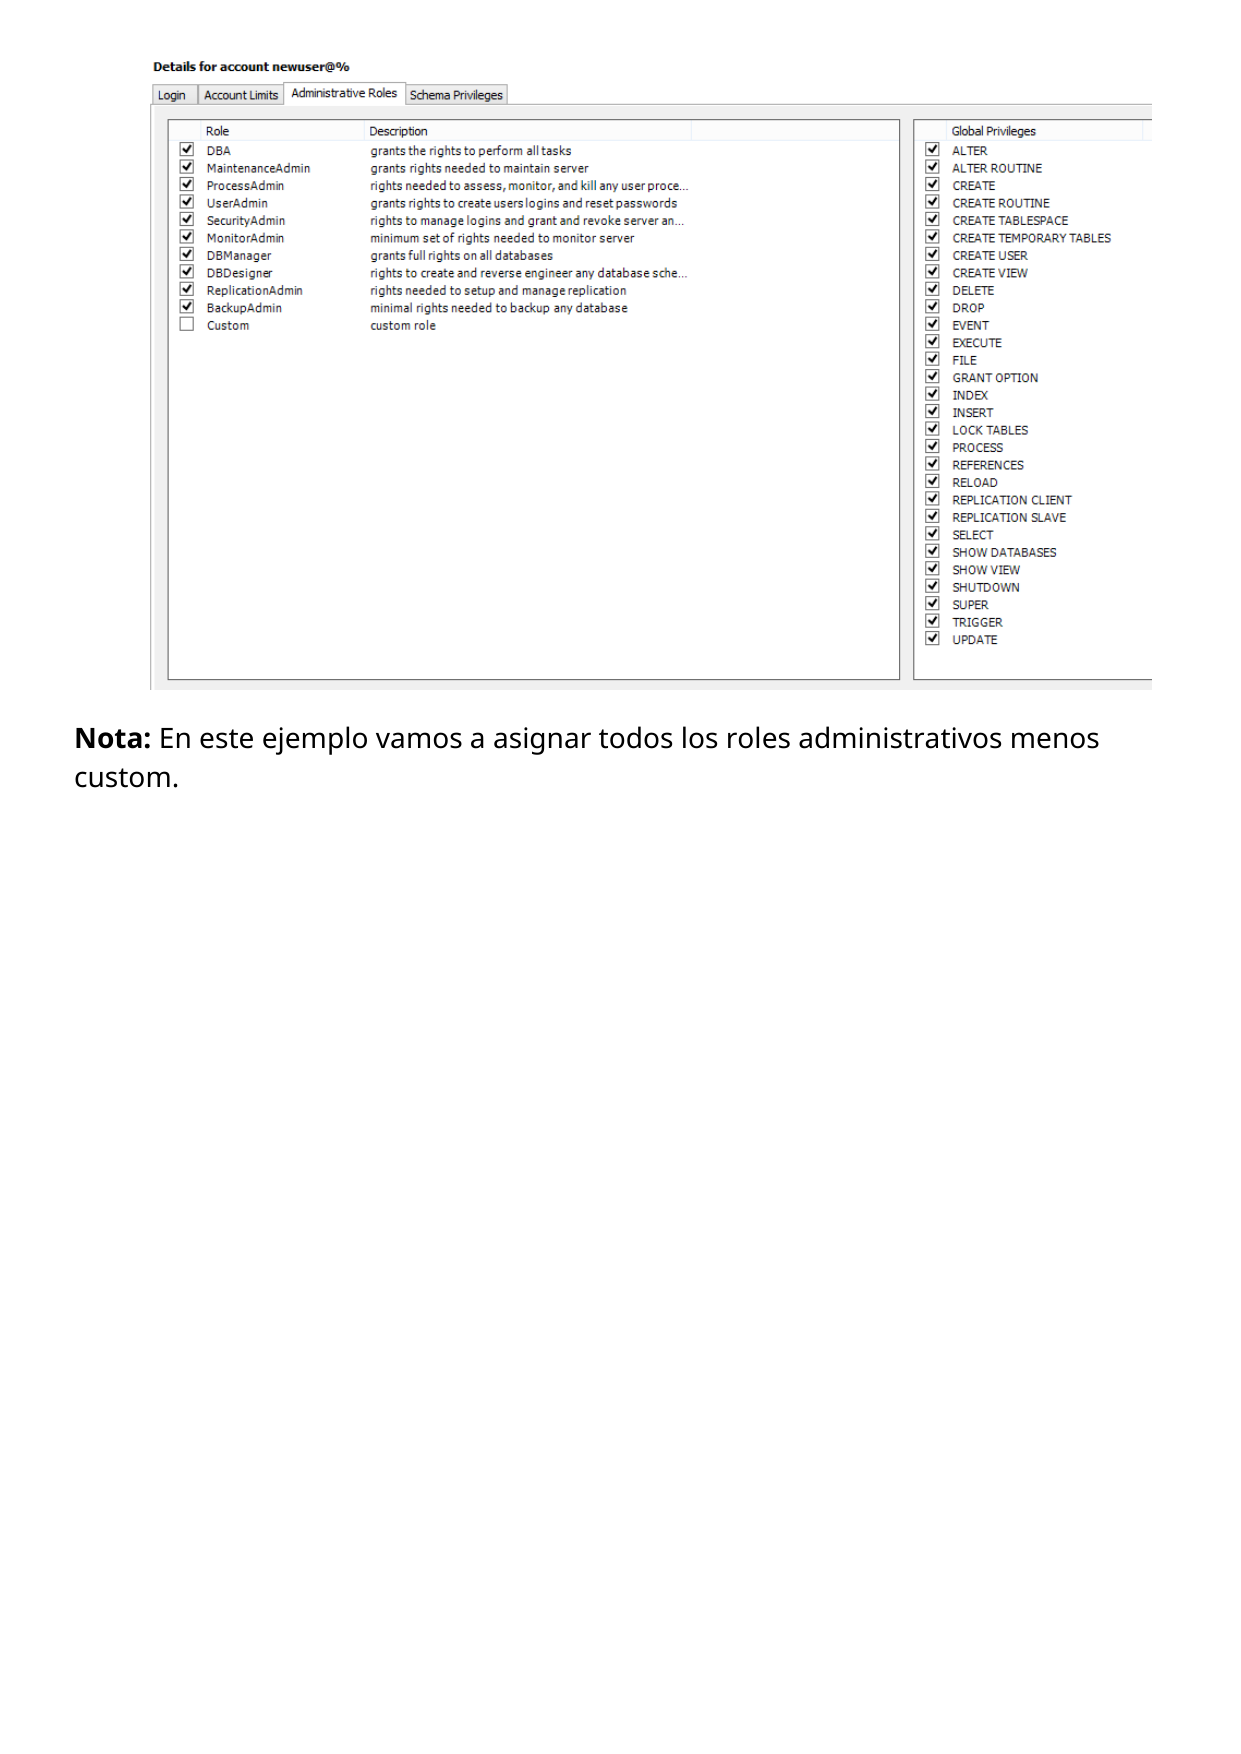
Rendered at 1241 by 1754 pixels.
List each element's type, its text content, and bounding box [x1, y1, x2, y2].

text Nota: En este ejemplo vamos a asignar todos los roles administrativos menos custom. [74, 719, 1167, 874]
